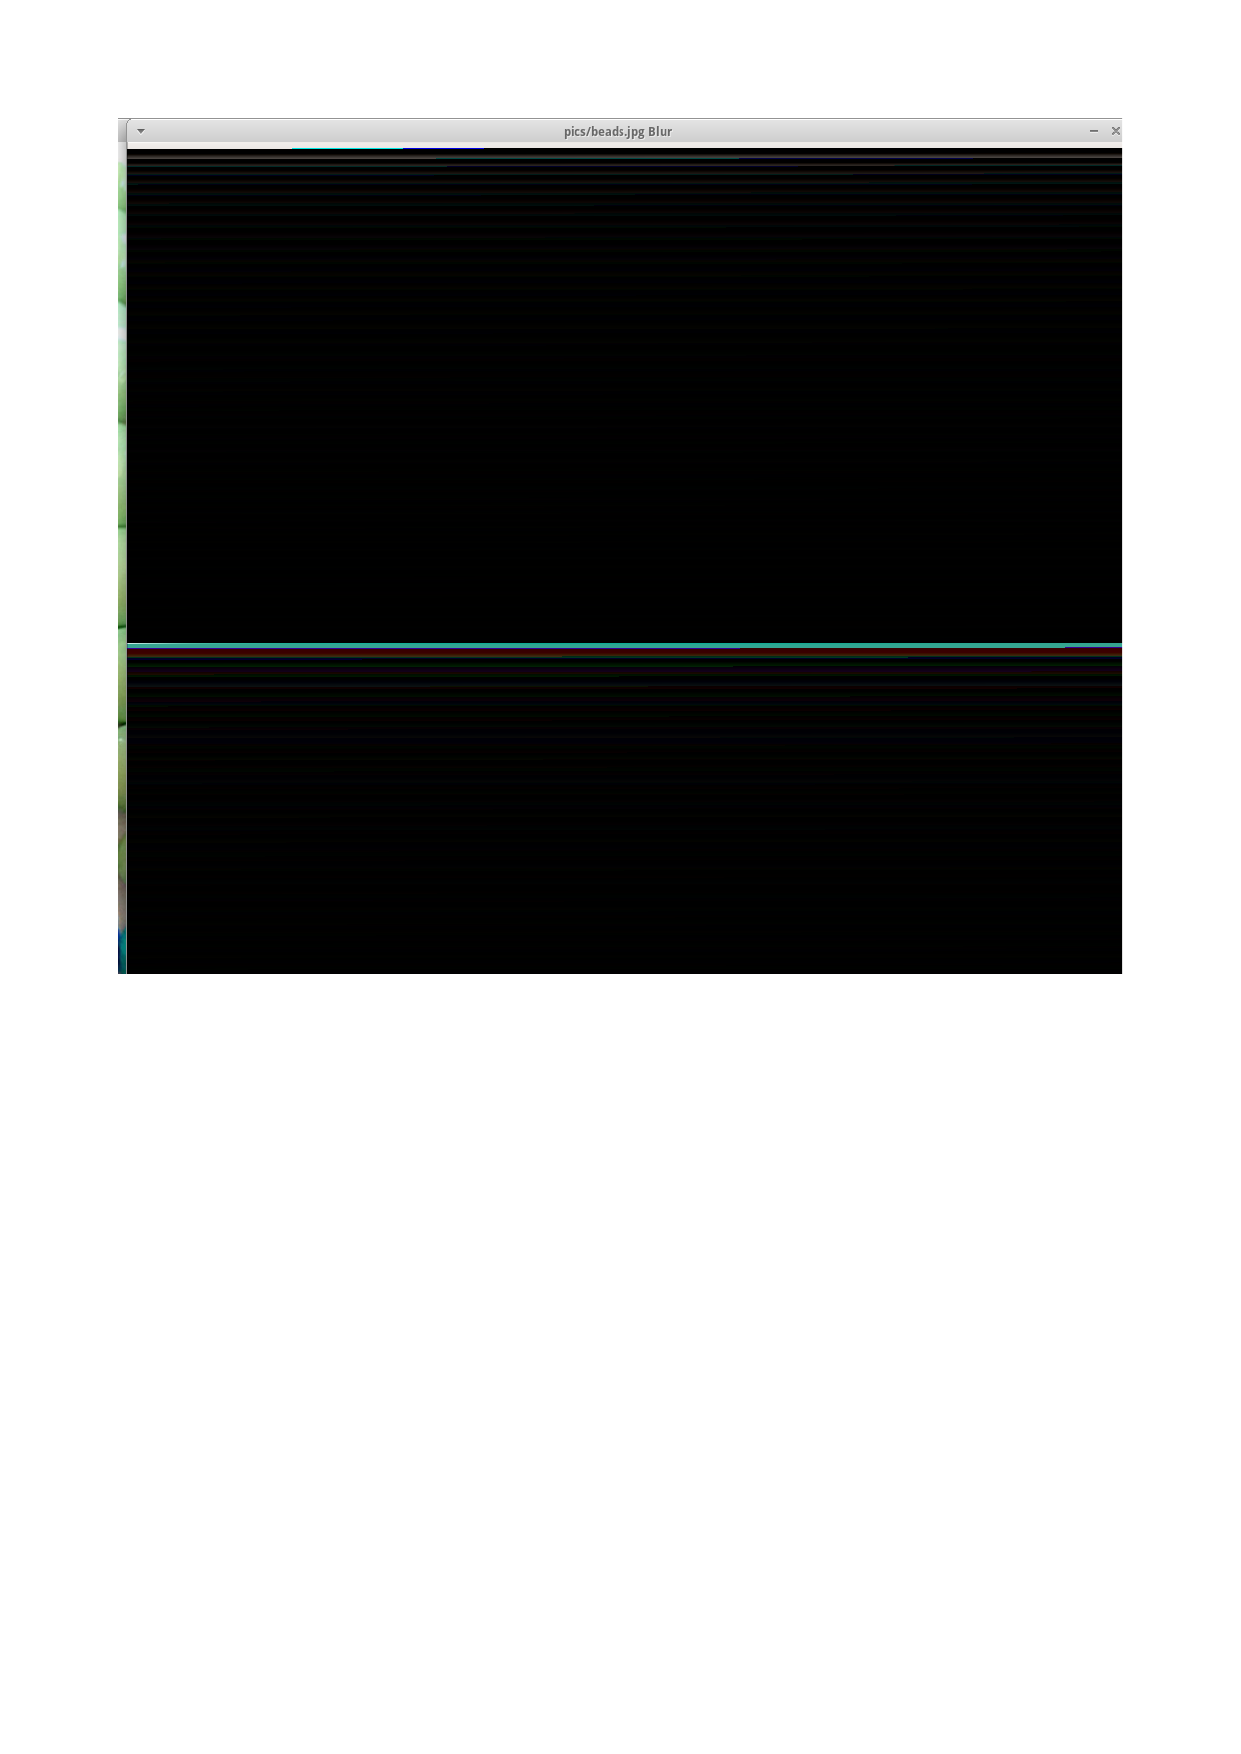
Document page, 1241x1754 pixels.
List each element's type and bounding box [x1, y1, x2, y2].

picture [118, 118, 1123, 974]
